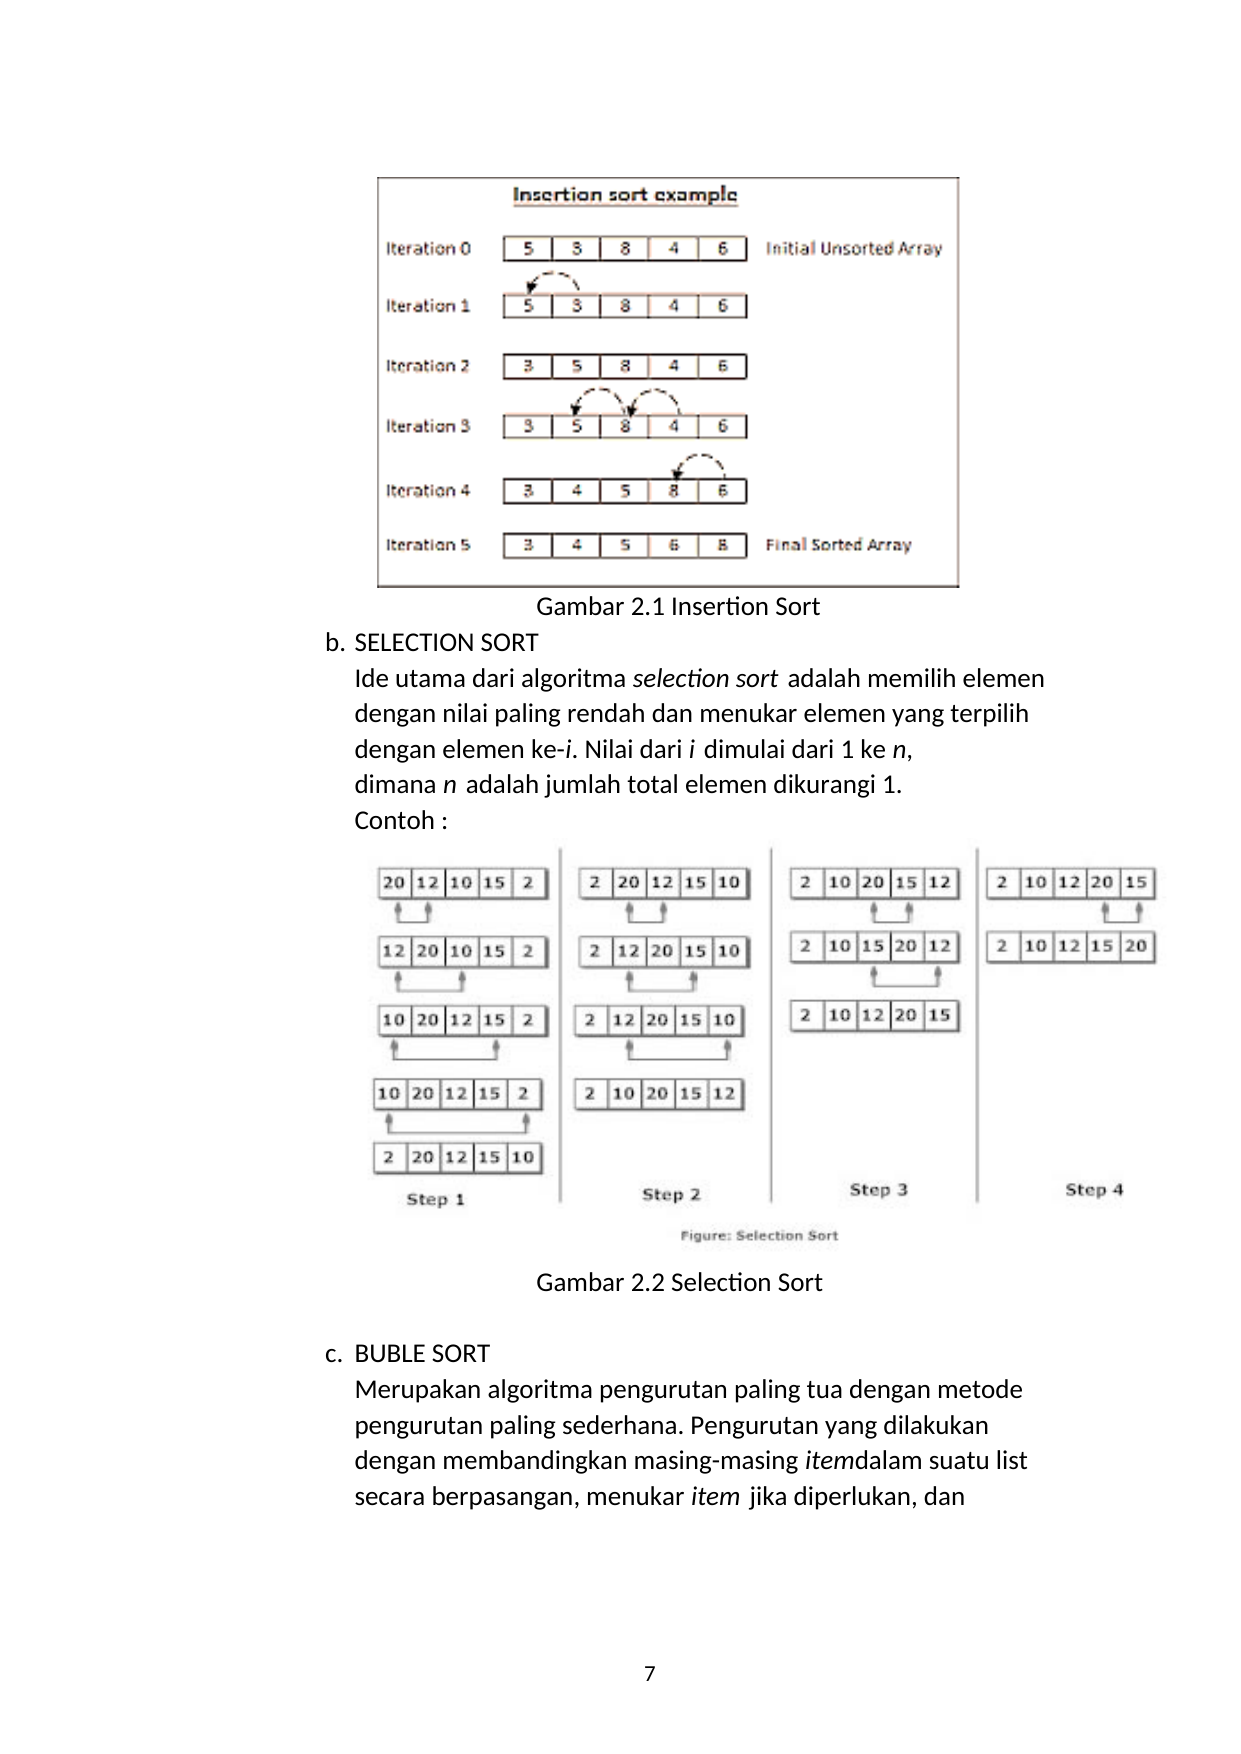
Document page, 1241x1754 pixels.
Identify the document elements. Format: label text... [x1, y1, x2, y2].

list Gambar 2.2 Selection Sort [504, 1265, 1068, 1298]
list Ide utama dari algoritma selection sort adalah memilih elemen dengan nilai paling rendah dan menukar elemen yang terpilih dengan elemen ke-i. Nilai dari i dimulai dari 1 ke n, dimana n adalah jumlah total elemen dikurangi 1. [354, 661, 1068, 801]
picture [354, 838, 1179, 1264]
list Contoh : [354, 803, 1068, 836]
picture [377, 177, 962, 588]
list SELECTION SORT [325, 625, 1068, 658]
list Gambar 2.1 Insertion Sort [377, 589, 1068, 622]
list BUBLE SORT [325, 1337, 1068, 1370]
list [354, 1372, 1068, 1512]
